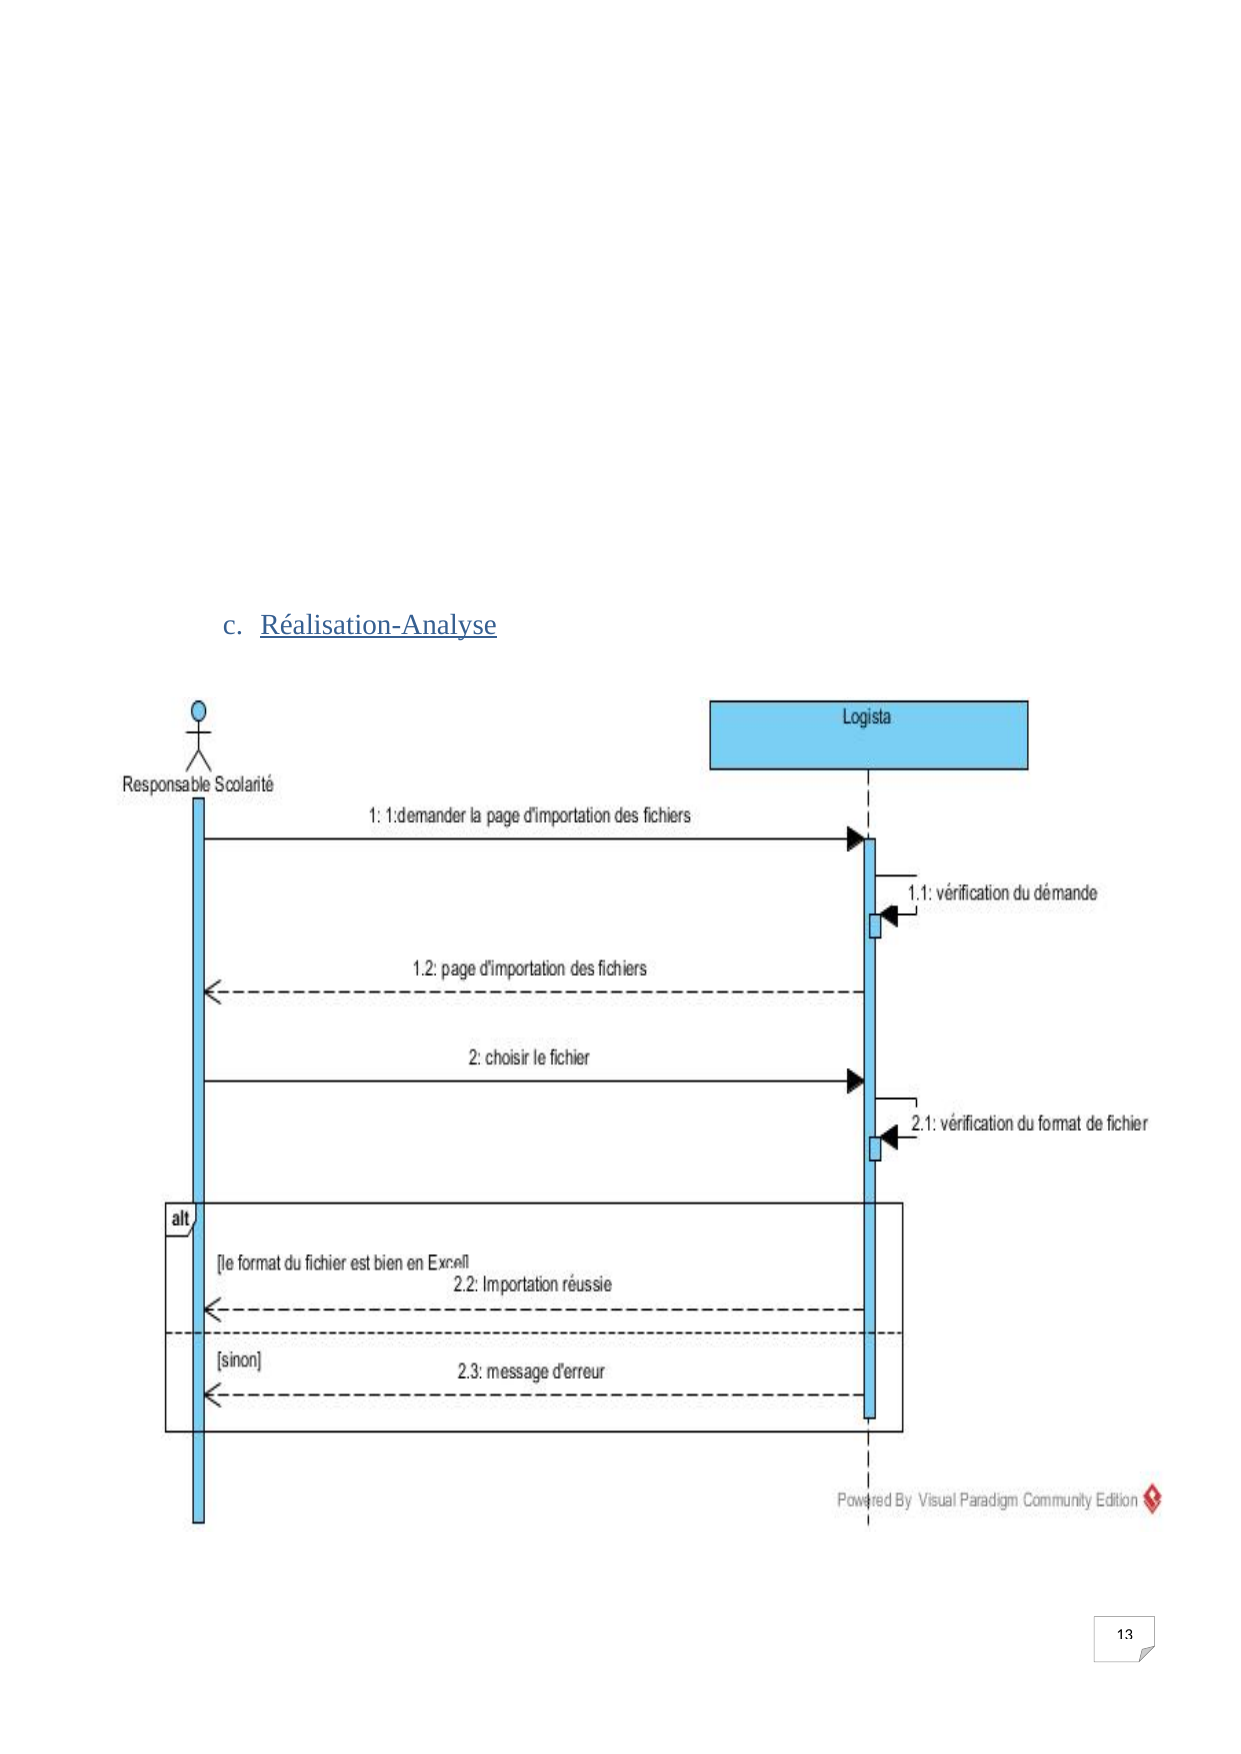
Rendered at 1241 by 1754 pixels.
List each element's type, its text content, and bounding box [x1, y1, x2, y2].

picture [106, 697, 1169, 1532]
list Réalisation-Analyse [223, 607, 1093, 641]
